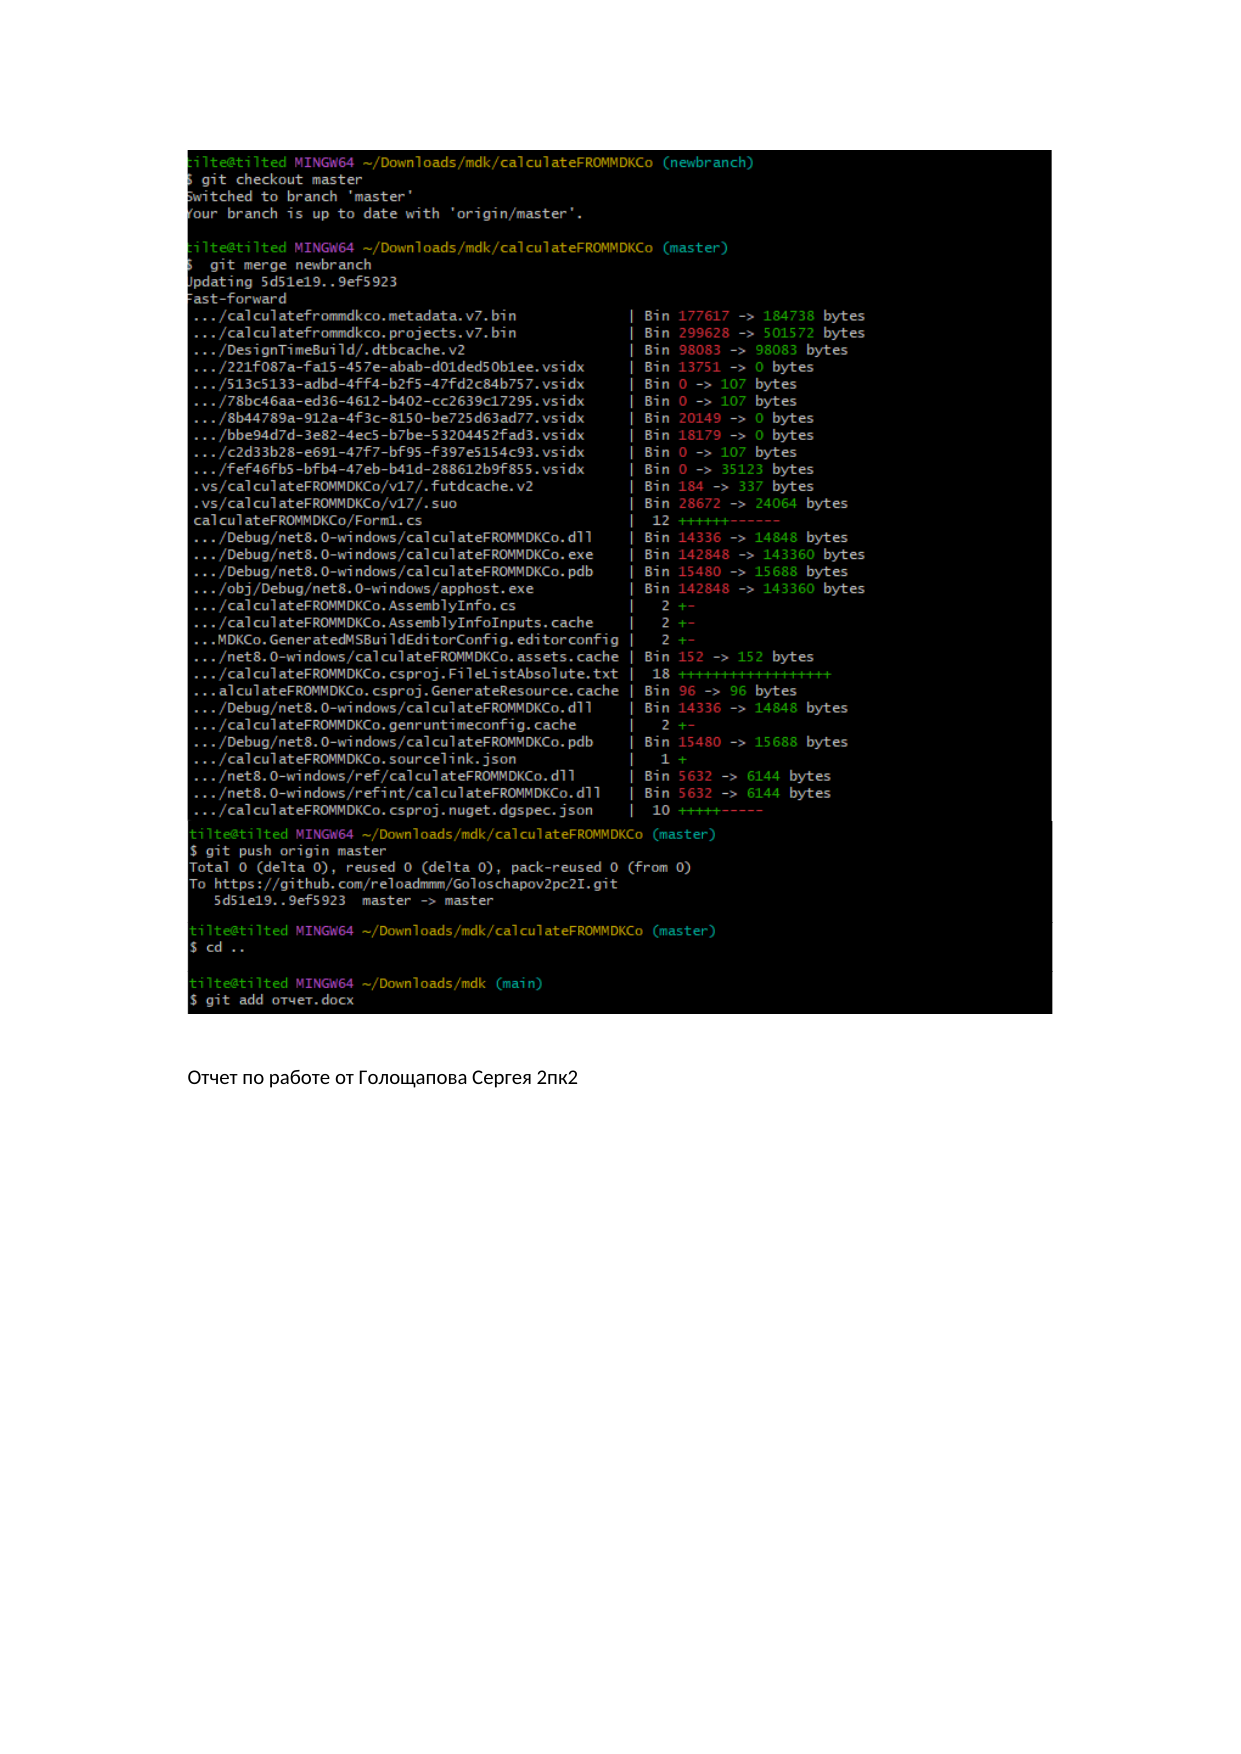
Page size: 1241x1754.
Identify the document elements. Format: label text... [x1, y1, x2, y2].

picture [187, 150, 1053, 1014]
text Отчет по работе от Голощапова Сергея 2пк2 [187, 1064, 1053, 1089]
